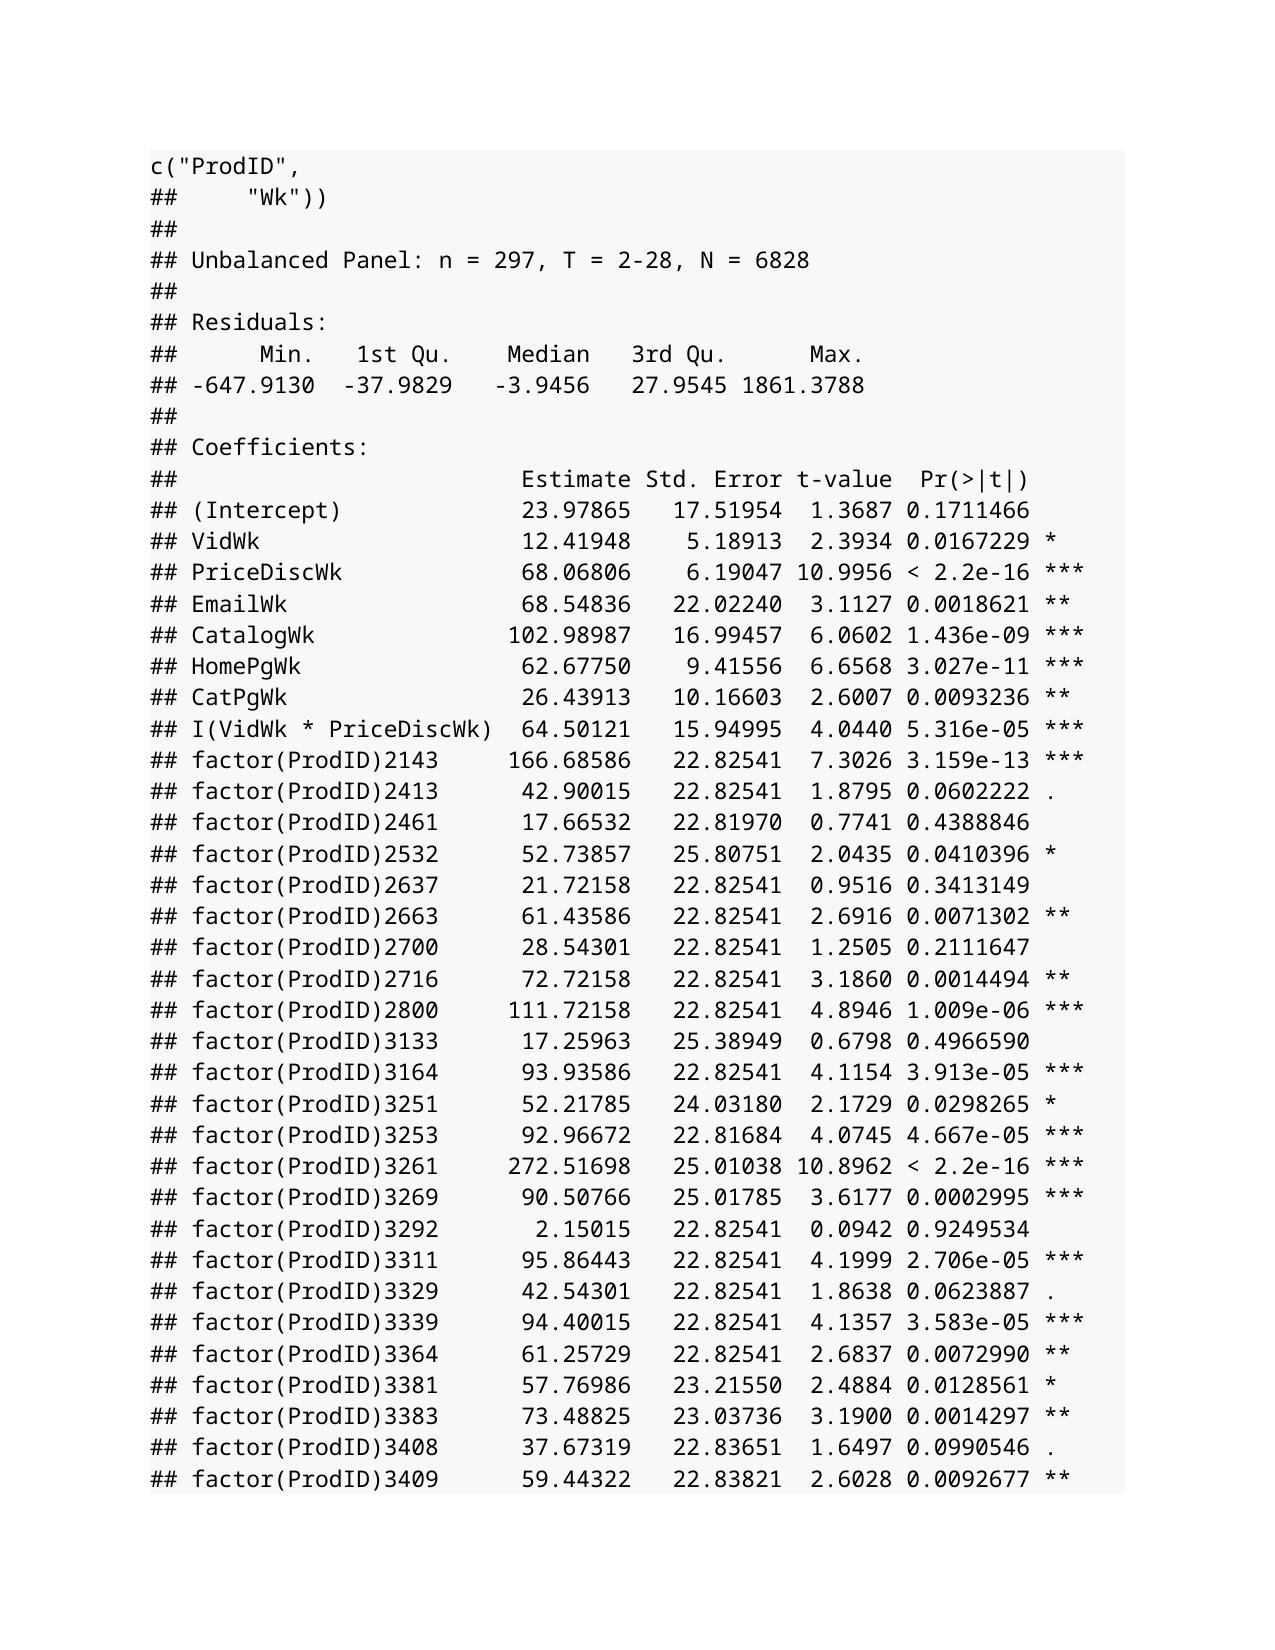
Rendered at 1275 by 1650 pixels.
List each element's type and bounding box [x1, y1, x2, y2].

text [150, 150, 1125, 1494]
